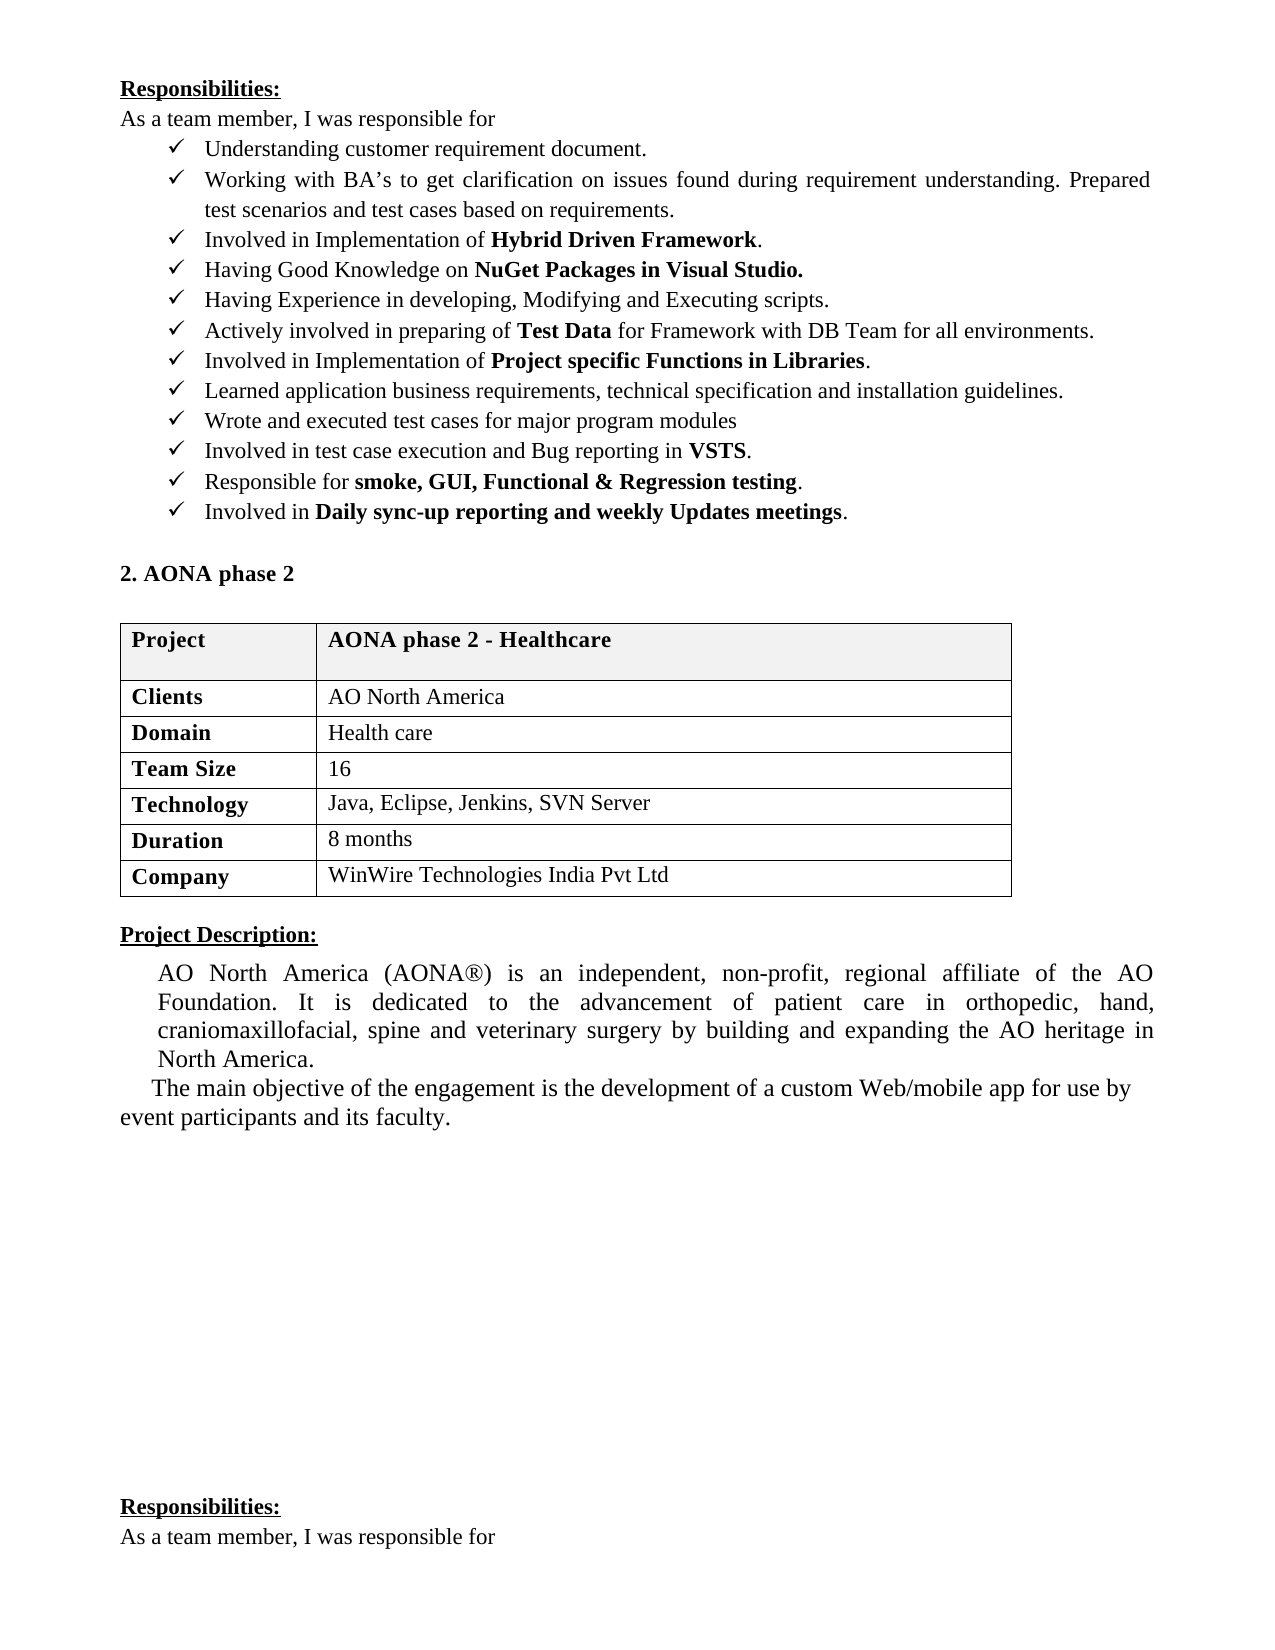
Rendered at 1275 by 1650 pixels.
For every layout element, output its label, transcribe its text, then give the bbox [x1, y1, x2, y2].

list Working with BA’s to get clarification on issues found during requirement understanding. Prepared test scenarios and test cases based on requirements. [167, 166, 1152, 222]
table_cell Duration [121, 825, 316, 859]
table_cell 16 [317, 753, 1011, 788]
subtitle 2. AONA phase 2 [120, 560, 1152, 587]
list Responsible for smoke, GUI, Functional & Regression testing. [167, 468, 1152, 494]
table_cell Technology [121, 789, 316, 824]
table_cell 8 months [317, 825, 1011, 859]
table_cell AO North America [317, 681, 1011, 716]
text As a team member, I was responsible for [120, 105, 1152, 132]
list Involved in Daily sync-up reporting and weekly Updates meetings. [167, 498, 1152, 524]
subtitle Project Description: [120, 922, 1152, 948]
list Having Good Knowledge on NuGet Packages in Visual Studio. [167, 256, 1152, 283]
table_cell Company [121, 861, 316, 896]
list Learned application business requirements, technical specification and installation guidelines. [167, 377, 1152, 403]
text The main objective of the engagement is the development of a custom Web/mobile app for use by event participants and its faculty. [120, 1073, 1155, 1131]
list Understanding customer requirement document. [167, 135, 1152, 162]
table_cell Java, Eclipse, Jenkins, SVN Server [317, 789, 1011, 824]
table_cell Health care [317, 717, 1011, 752]
text As a team member, I was responsible for [120, 1523, 1152, 1549]
list Involved in Implementation of Hybrid Driven Framework. [167, 226, 1152, 252]
list Actively involved in preparing of Test Data for Framework with DB Team for all environments. [167, 317, 1152, 343]
list Involved in test case execution and Bug reporting in VSTS. [167, 437, 1152, 464]
table_header AONA phase 2 - Healthcare [317, 624, 1011, 680]
table_header Project [121, 624, 316, 680]
text Responsibilities: [120, 1493, 1152, 1519]
table_cell Domain [121, 717, 316, 752]
table_cell WinWire Technologies India Pvt Ltd [317, 861, 1011, 896]
list Wrote and executed test cases for major program modules [167, 407, 1152, 434]
table_cell Team Size [121, 753, 316, 788]
text Responsibilities: [120, 75, 1155, 101]
list Involved in Implementation of Project specific Functions in Libraries. [167, 347, 1152, 373]
list Having Experience in developing, Modifying and Executing scripts. [167, 286, 1152, 313]
table_cell Clients [121, 681, 316, 716]
text AO North America (AONA®) is an independent, non-profit, regional affiliate of the AO Foundation. It is dedicated to the advancement of patient care in orthopedic, hand, craniomaxillofacial, spine and veterinary surgery by building and expanding the AO heritage in North America. [157, 958, 1155, 1073]
